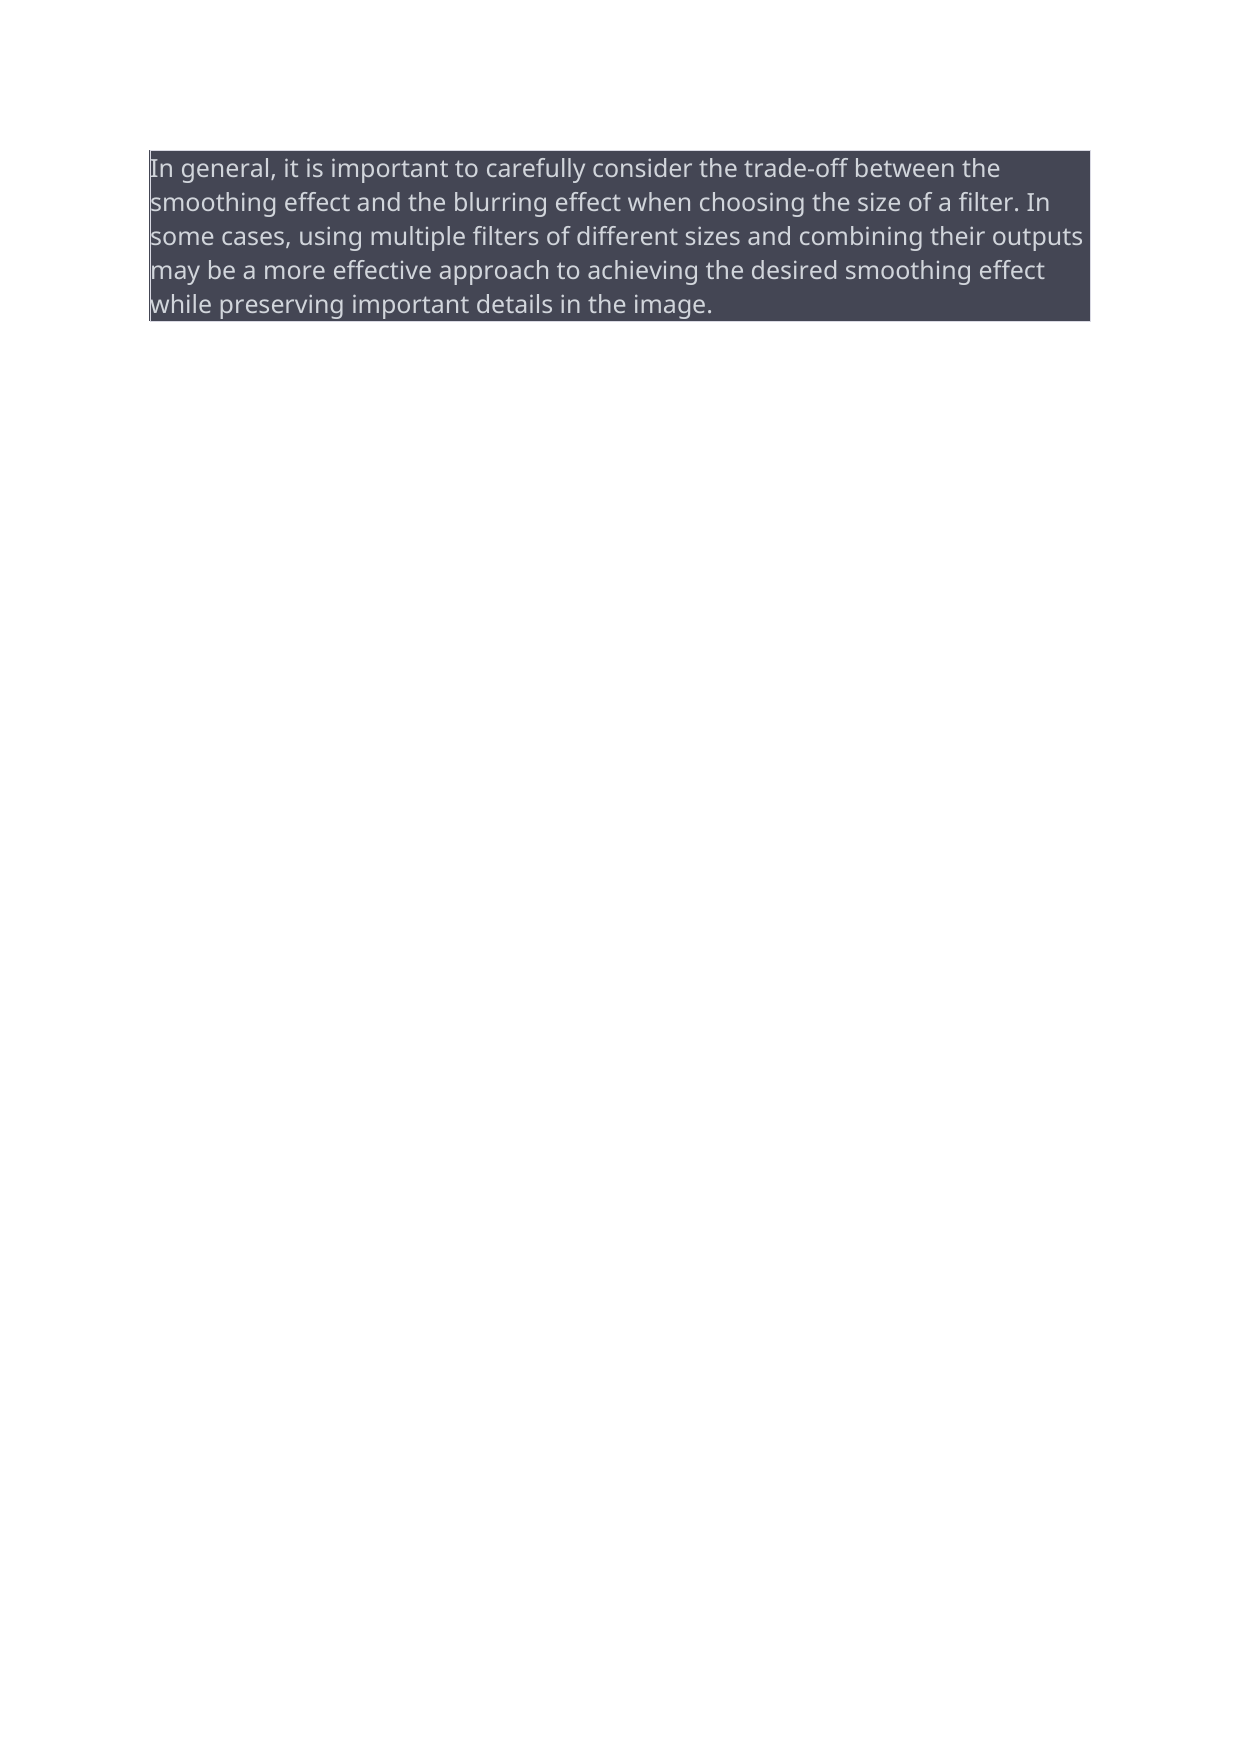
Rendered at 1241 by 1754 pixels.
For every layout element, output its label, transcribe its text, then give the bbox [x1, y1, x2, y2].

text In general, it is important to carefully consider the trade-off between the smoothing effect and the blurring effect when choosing the size of a filter. In some cases, using multiple filters of different sizes and combining their outputs may be a more effective approach to achieving the desired smoothing effect while preserving important details in the image. [151, 151, 1090, 321]
